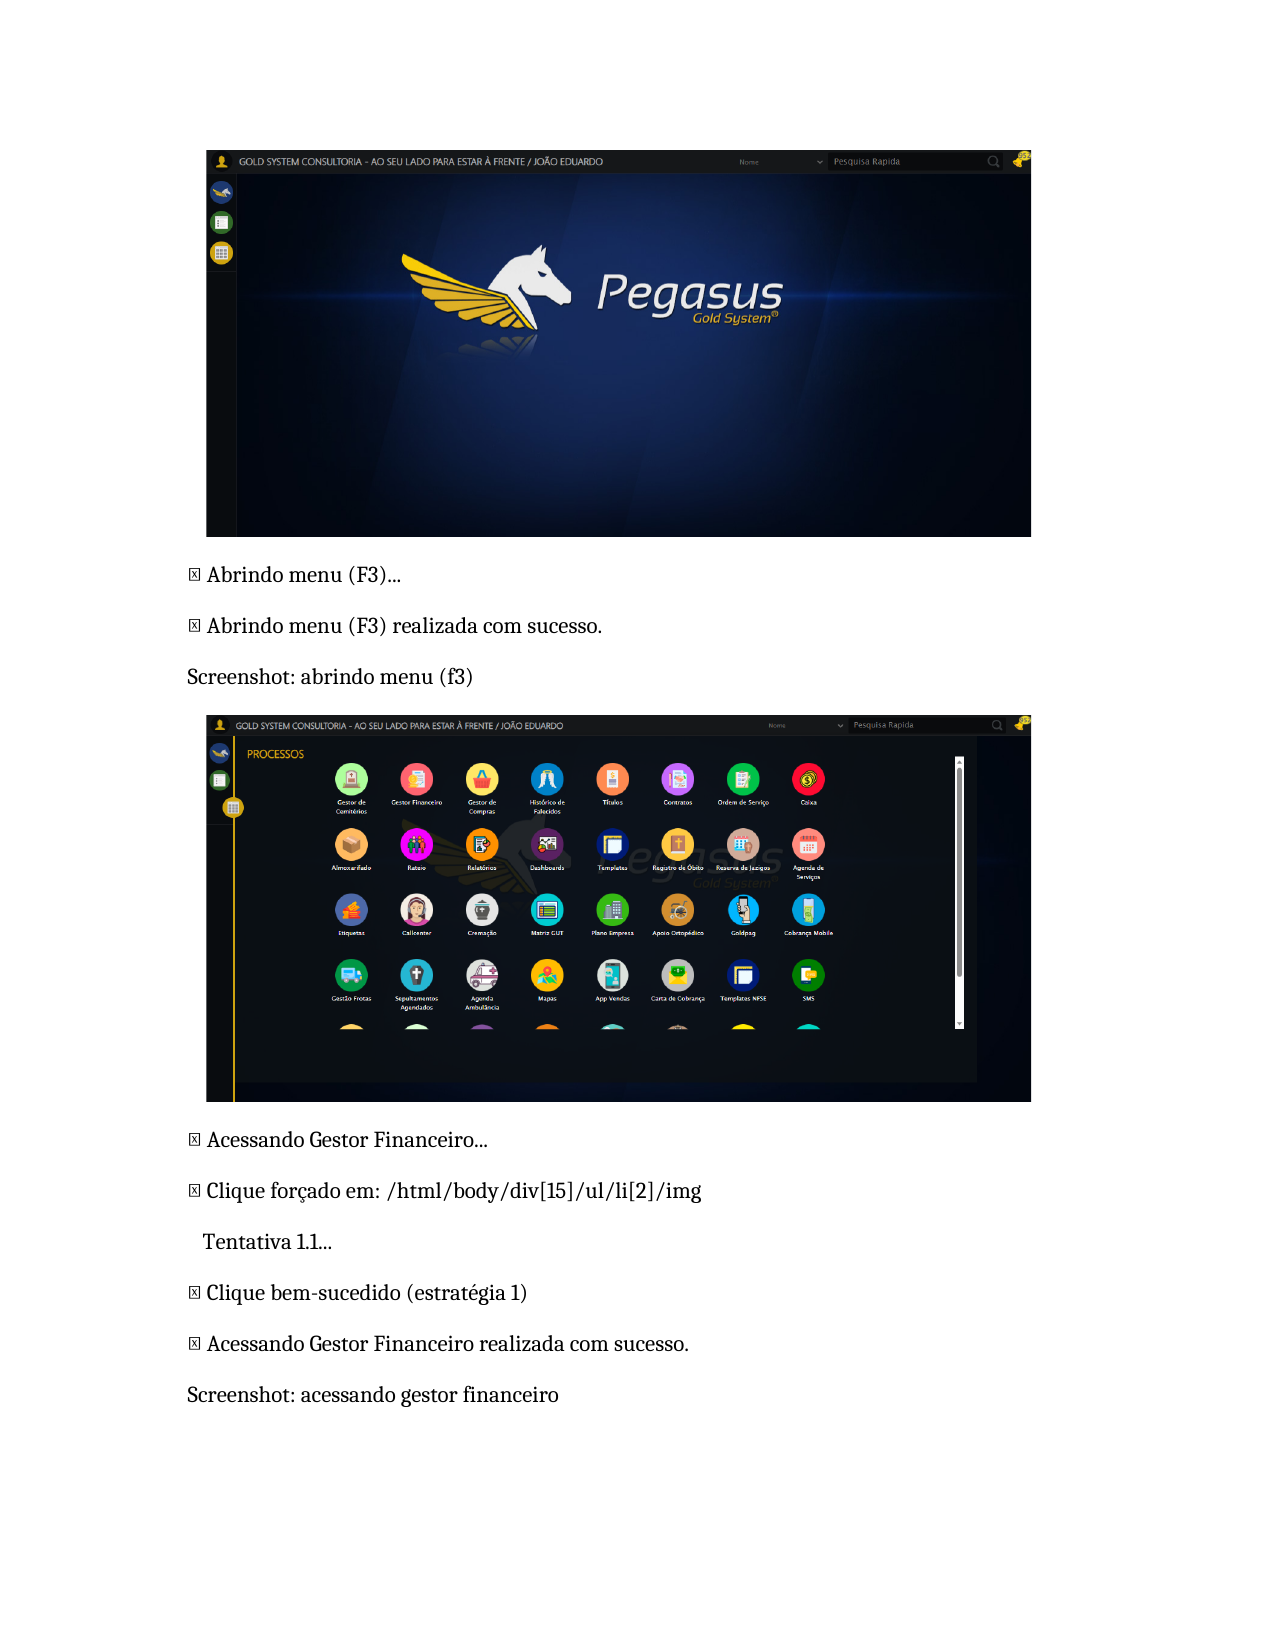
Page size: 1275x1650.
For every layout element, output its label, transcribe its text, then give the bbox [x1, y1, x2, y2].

text Tentativa 1.1... [187, 1229, 1087, 1255]
text Screenshot: abrindo menu (f3) [187, 664, 1087, 690]
picture [206, 150, 1032, 537]
text 🎯 Clique forçado em: /html/body/div[15]/ul/li[2]/img [187, 1178, 1087, 1204]
text 🔄 Abrindo menu (F3)... [187, 562, 1087, 588]
text ✅ Abrindo menu (F3) realizada com sucesso. [187, 613, 1087, 639]
text ✅ Clique bem-sucedido (estratégia 1) [187, 1280, 1087, 1306]
text 🔄 Acessando Gestor Financeiro... [187, 1127, 1087, 1153]
text ✅ Acessando Gestor Financeiro realizada com sucesso. [187, 1331, 1087, 1357]
text Screenshot: acessando gestor financeiro [187, 1382, 1087, 1408]
picture [206, 715, 1032, 1102]
